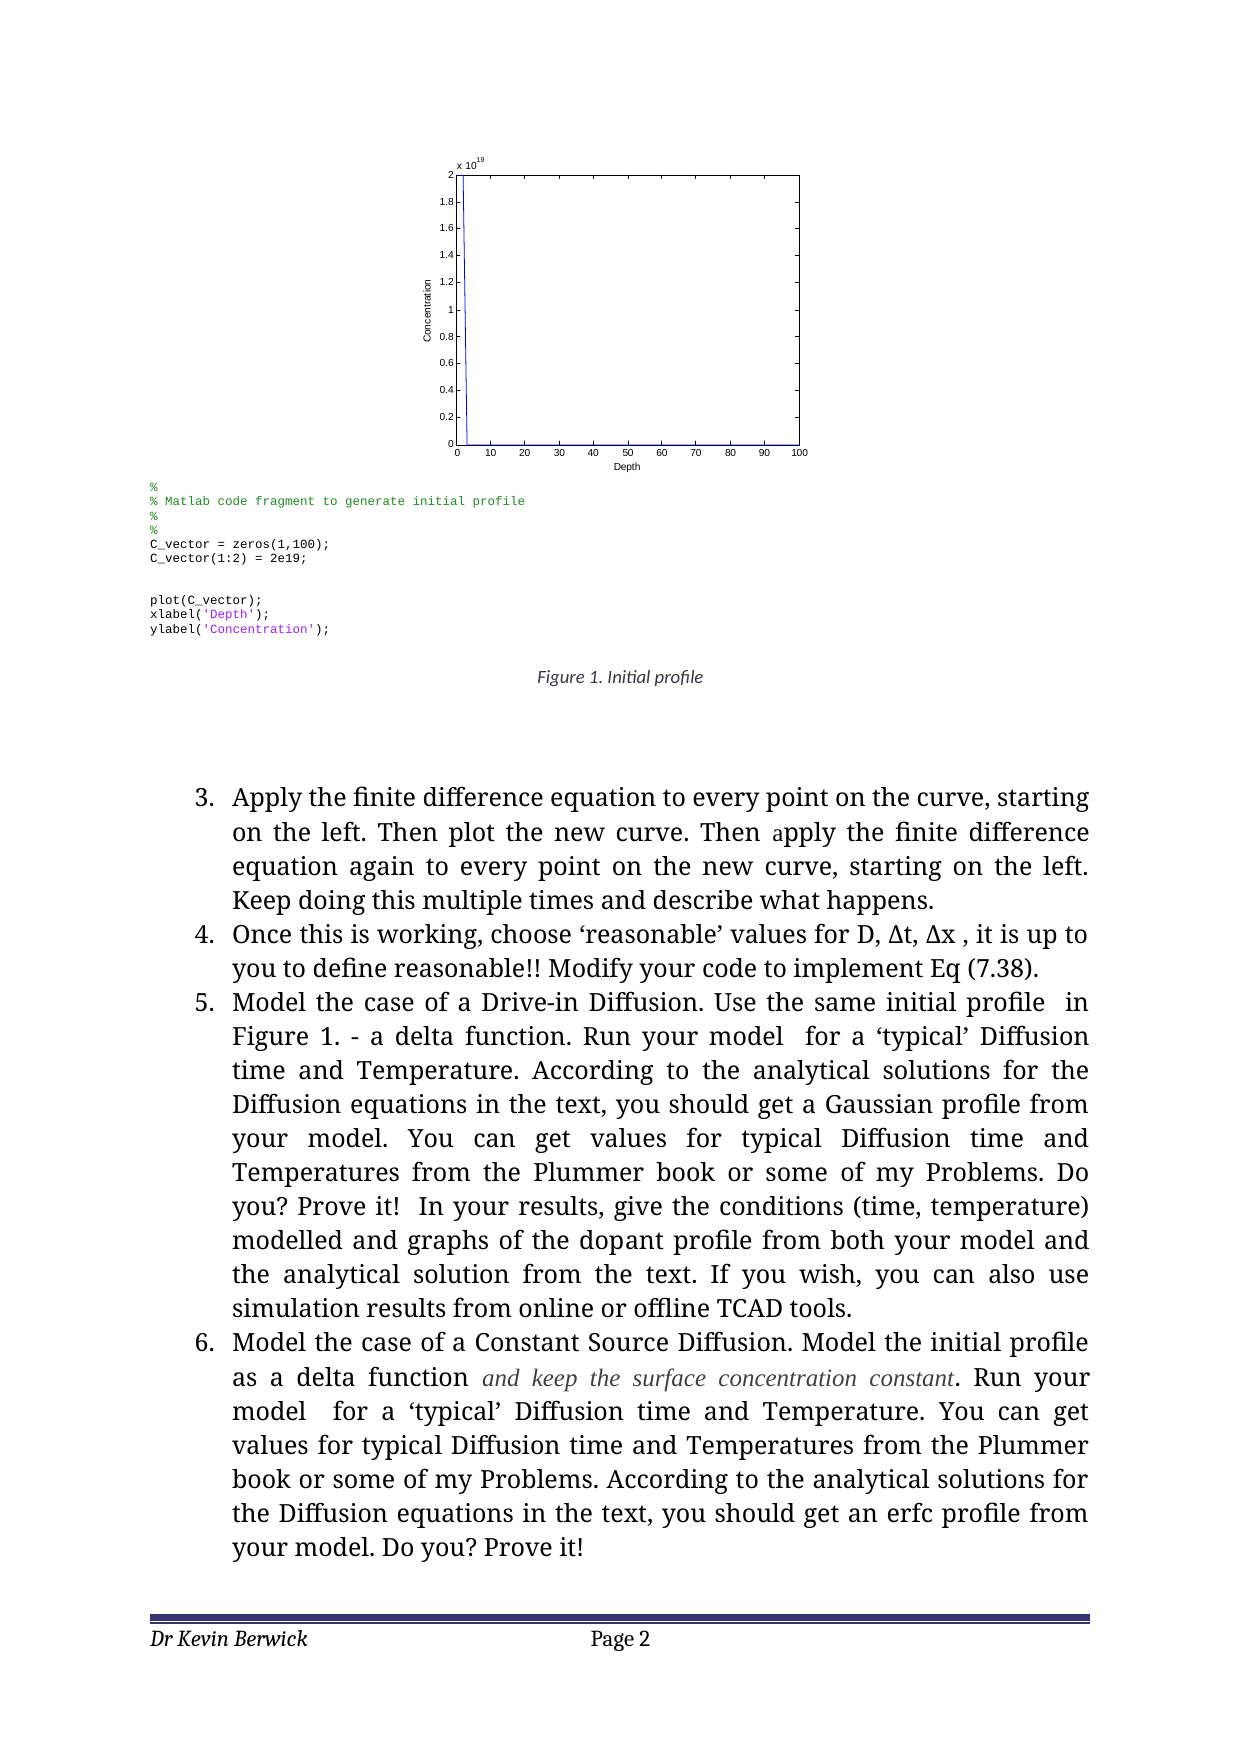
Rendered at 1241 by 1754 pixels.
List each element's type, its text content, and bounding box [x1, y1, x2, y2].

text % [150, 481, 1090, 495]
text ylabel('Concentration'); [150, 623, 1090, 637]
list Model the case of a Drive-in Diffusion. Use the same initial profile in Figure 1. - a delta function. Run your model for a ‘typical’ Diffusion time and Temperature. According to the analytical solutions for the Diffusion equations in the text, you should get a Gaussian profile from your model. You can get values for typical Diffusion time and Temperatures from the Plummer book or some of my Problems. Do you? Prove it! In your results, give the conditions (time, temperature) modelled and graphs of the dopant profile from both your model and the analytical solution from the text. If you wish, you can also use simulation results from online or offline TCAD tools. [194, 1043, 1090, 1383]
text % Matlab code fragment to generate initial profile [150, 495, 1090, 509]
text C_vector(1:2) = 2e19; [150, 552, 1090, 566]
list Apply the finite difference equation to every point on the curve, starting on the left. Then plot the new curve. Then apply the finite difference equation again to every point on the new curve, starting on the left. Keep doing this multiple times and describe what happens. [194, 780, 1090, 916]
list Once this is working, choose ‘reasonable’ values for D, Δt, Δx , it is up to you to define reasonable!! Modify your code to implement Eq (7.38). [194, 946, 1090, 1014]
text xlabel('Depth'); [150, 608, 1090, 623]
text % [150, 524, 1090, 538]
text plot(C_vector); [150, 594, 1090, 608]
text % [150, 509, 1090, 524]
text C_vector = zeros(1,100); [150, 538, 1090, 552]
